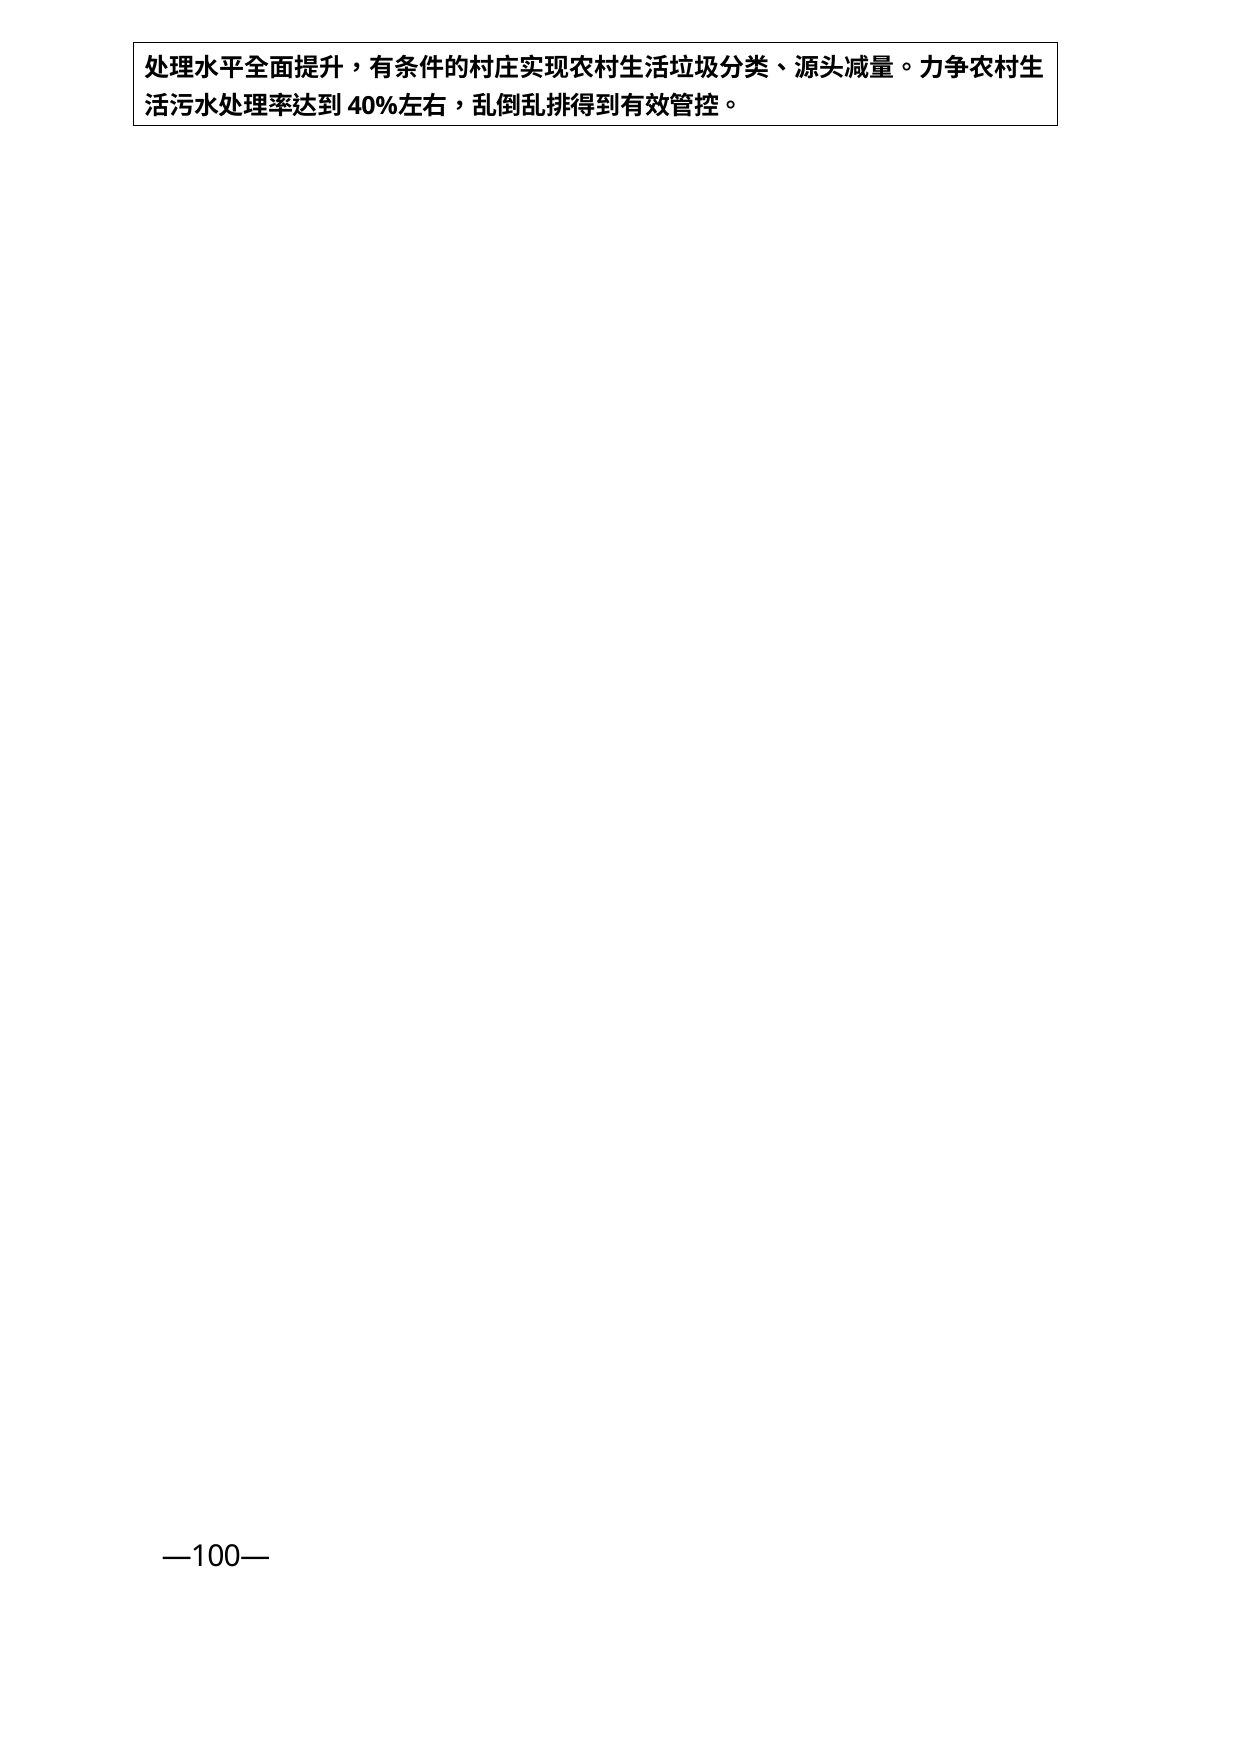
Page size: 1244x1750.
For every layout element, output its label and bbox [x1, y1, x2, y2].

table_cell [134, 43, 1057, 125]
